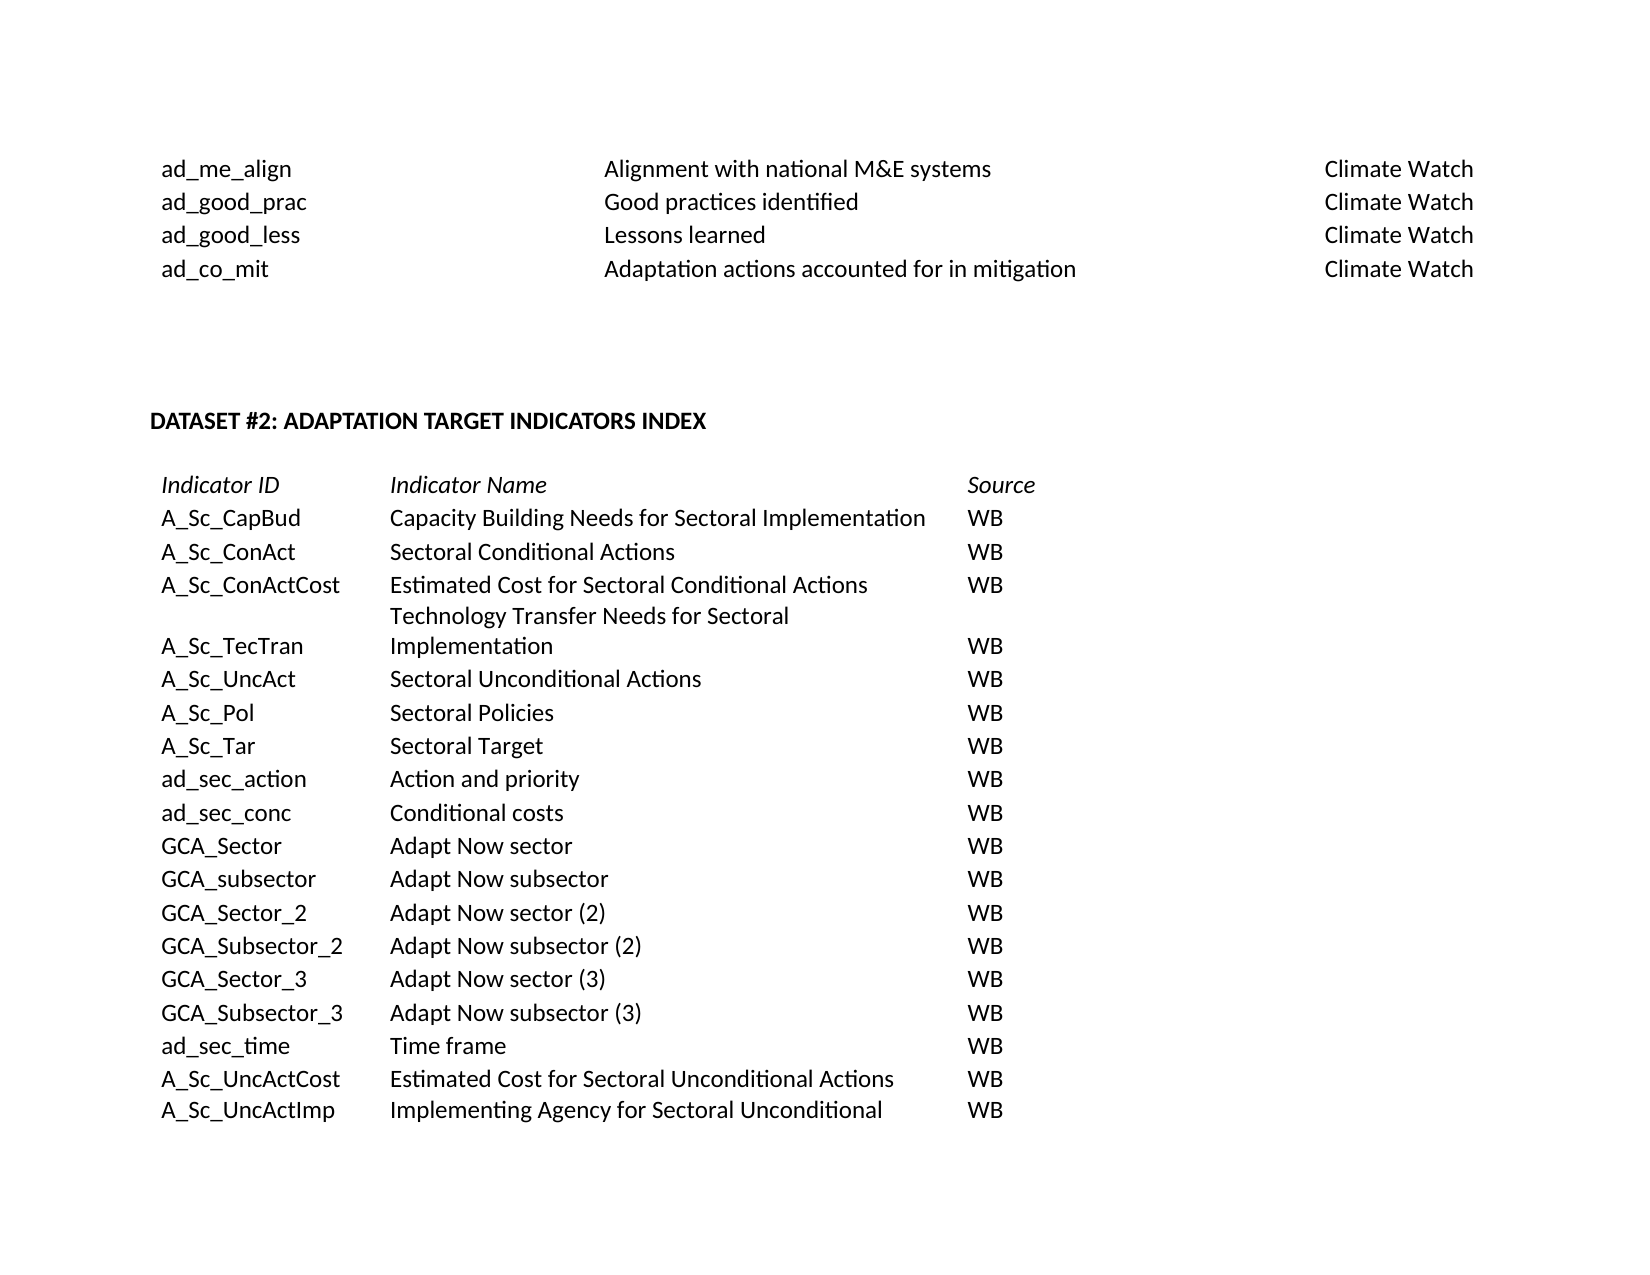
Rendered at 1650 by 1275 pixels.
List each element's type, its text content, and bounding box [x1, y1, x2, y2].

table_cell GCA_Sector [150, 828, 379, 861]
table_cell Estimated Cost for Sectoral Unconditional Actions [379, 1061, 956, 1094]
table_cell WB [956, 828, 1136, 861]
table_cell WB [956, 928, 1136, 961]
table_cell ad_sec_conc [150, 794, 379, 827]
table_cell WB [956, 727, 1136, 761]
table_cell Sectoral Unconditional Actions [379, 661, 956, 694]
table_cell ad_me_align [150, 150, 593, 183]
table_cell GCA_Subsector_2 [150, 928, 379, 961]
table_cell ad_co_mit [150, 250, 593, 283]
table_cell GCA_Sector_2 [150, 894, 379, 927]
table_cell Climate Watch [1313, 150, 1498, 183]
table_cell WB [956, 761, 1136, 794]
table_header Indicator Name [379, 466, 956, 500]
table_cell Sectoral Conditional Actions [379, 533, 956, 566]
table_cell WB [956, 961, 1136, 994]
table_header Source [956, 466, 1136, 500]
table_cell A_Sc_Pol [150, 694, 379, 727]
table_cell GCA_subsector [150, 861, 379, 894]
table_cell Sectoral Policies [379, 694, 956, 727]
table_cell WB [956, 794, 1136, 827]
table_cell WB [956, 1028, 1136, 1061]
table_cell WB [956, 661, 1136, 694]
table_cell Adapt Now sector [379, 828, 956, 861]
table_cell Action and priority [379, 761, 956, 794]
table_cell Climate Watch [1313, 250, 1498, 283]
text DATASET #2: ADAPTATION TARGET INDICATORS INDEX [150, 405, 1500, 436]
table_cell Technology Transfer Needs for Sectoral Implementation [379, 600, 956, 661]
table_cell WB [956, 694, 1136, 727]
table_cell ad_sec_time [150, 1028, 379, 1061]
table_cell ad_good_prac [150, 183, 593, 217]
table_cell GCA_Subsector_3 [150, 994, 379, 1027]
table_cell A_Sc_ConActCost [150, 566, 379, 600]
table_cell Adapt Now sector (2) [379, 894, 956, 927]
table_cell GCA_Sector_3 [150, 961, 379, 994]
table_cell WB [956, 566, 1136, 600]
table_cell Capacity Building Needs for Sectoral Implementation [379, 500, 956, 533]
table_cell Adapt Now subsector [379, 861, 956, 894]
table_cell A_Sc_TecTran [150, 600, 379, 661]
table_cell WB [956, 994, 1136, 1027]
table_cell Adapt Now subsector (2) [379, 928, 956, 961]
table_cell A_Sc_ConAct [150, 533, 379, 566]
table_cell Good practices identified [593, 183, 1313, 217]
table_cell WB [956, 533, 1136, 566]
table_cell WB [956, 500, 1136, 533]
table_cell Climate Watch [1313, 183, 1498, 217]
table_cell Alignment with national M&E systems [593, 150, 1313, 183]
table_cell A_Sc_UncAct [150, 661, 379, 694]
table_cell WB [956, 894, 1136, 927]
table_header Indicator ID [150, 466, 379, 500]
table_cell Lessons learned [593, 217, 1313, 250]
table_cell WB [956, 1061, 1136, 1094]
table_cell Estimated Cost for Sectoral Conditional Actions [379, 566, 956, 600]
table_cell Climate Watch [1313, 217, 1498, 250]
table_cell WB [956, 600, 1136, 661]
table_cell Conditional costs [379, 794, 956, 827]
table_cell Time frame [379, 1028, 956, 1061]
table_cell WB [956, 1094, 1136, 1125]
table_cell A_Sc_UncActImp [150, 1094, 379, 1125]
table_cell Sectoral Target [379, 727, 956, 761]
table_cell ad_good_less [150, 217, 593, 250]
table_cell A_Sc_UncActCost [150, 1061, 379, 1094]
table_cell A_Sc_CapBud [150, 500, 379, 533]
table_cell ad_sec_action [150, 761, 379, 794]
table_cell Adaptation actions accounted for in mitigation [593, 250, 1313, 283]
table_cell WB [956, 861, 1136, 894]
table_cell A_Sc_Tar [150, 727, 379, 761]
table_cell Adapt Now subsector (3) [379, 994, 956, 1027]
table_cell Adapt Now sector (3) [379, 961, 956, 994]
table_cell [379, 1094, 956, 1125]
